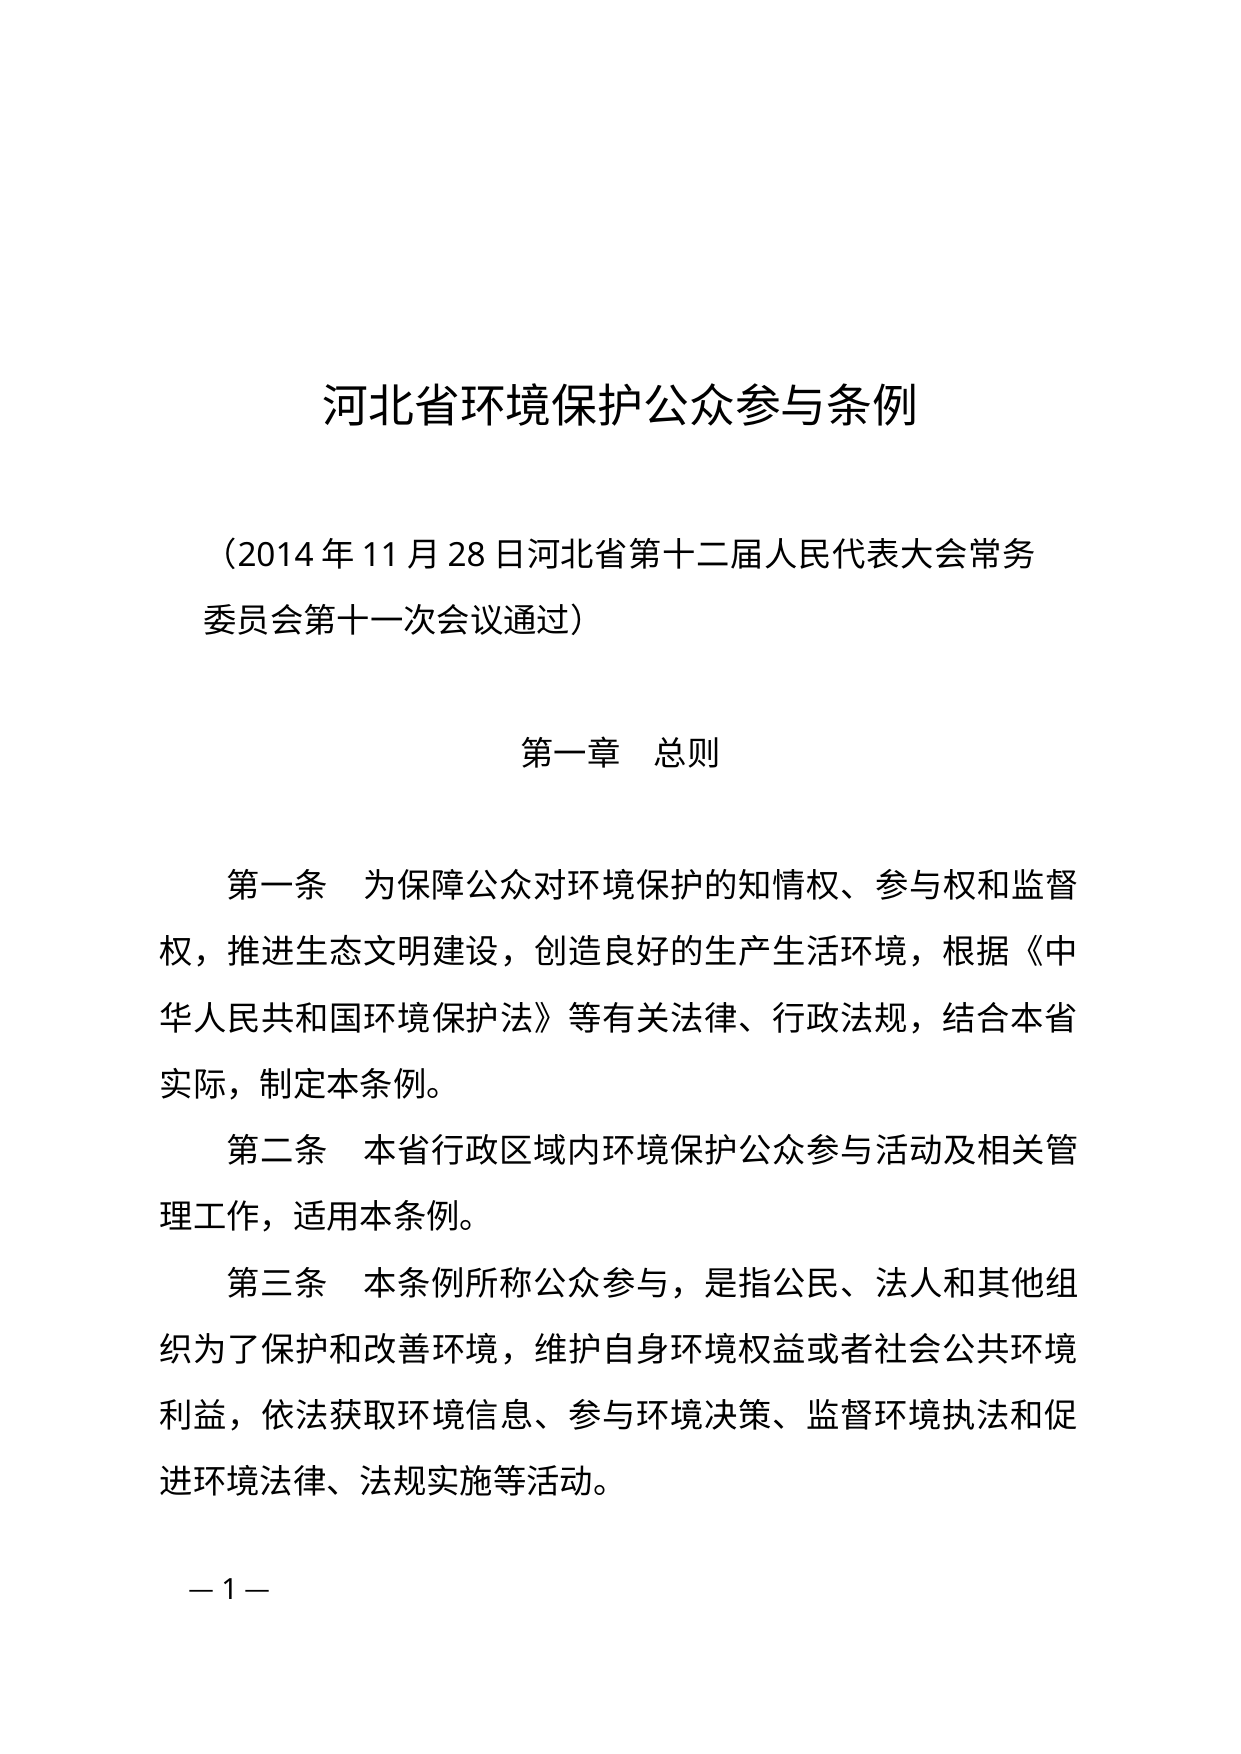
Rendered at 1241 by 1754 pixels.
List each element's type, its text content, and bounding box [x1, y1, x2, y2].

text 第一条 为保障公众对环境保护的知情权、参与权和监督权，推进生态文明建设，创造良好的生产生活环境，根据《中华人民共和国环境保护法》等有关法律、行政法规，结合本省实际，制定本条例。 [159, 850, 1081, 1115]
text （2014年11月28日河北省第十二届人民代表大会常务委员会第十一次会议通过） [203, 518, 1037, 651]
text 第三条 本条例所称公众参与，是指公民、法人和其他组织为了保护和改善环境，维护自身环境权益或者社会公共环境利益，依法获取环境信息、参与环境决策、监督环境执法和促进环境法律、法规实施等活动。 [159, 1247, 1081, 1512]
text 河北省环境保护公众参与条例 [159, 353, 1081, 452]
text 第一章 总则 [159, 717, 1081, 783]
text 第二条 本省行政区域内环境保护公众参与活动及相关管理工作，适用本条例。 [159, 1115, 1081, 1247]
